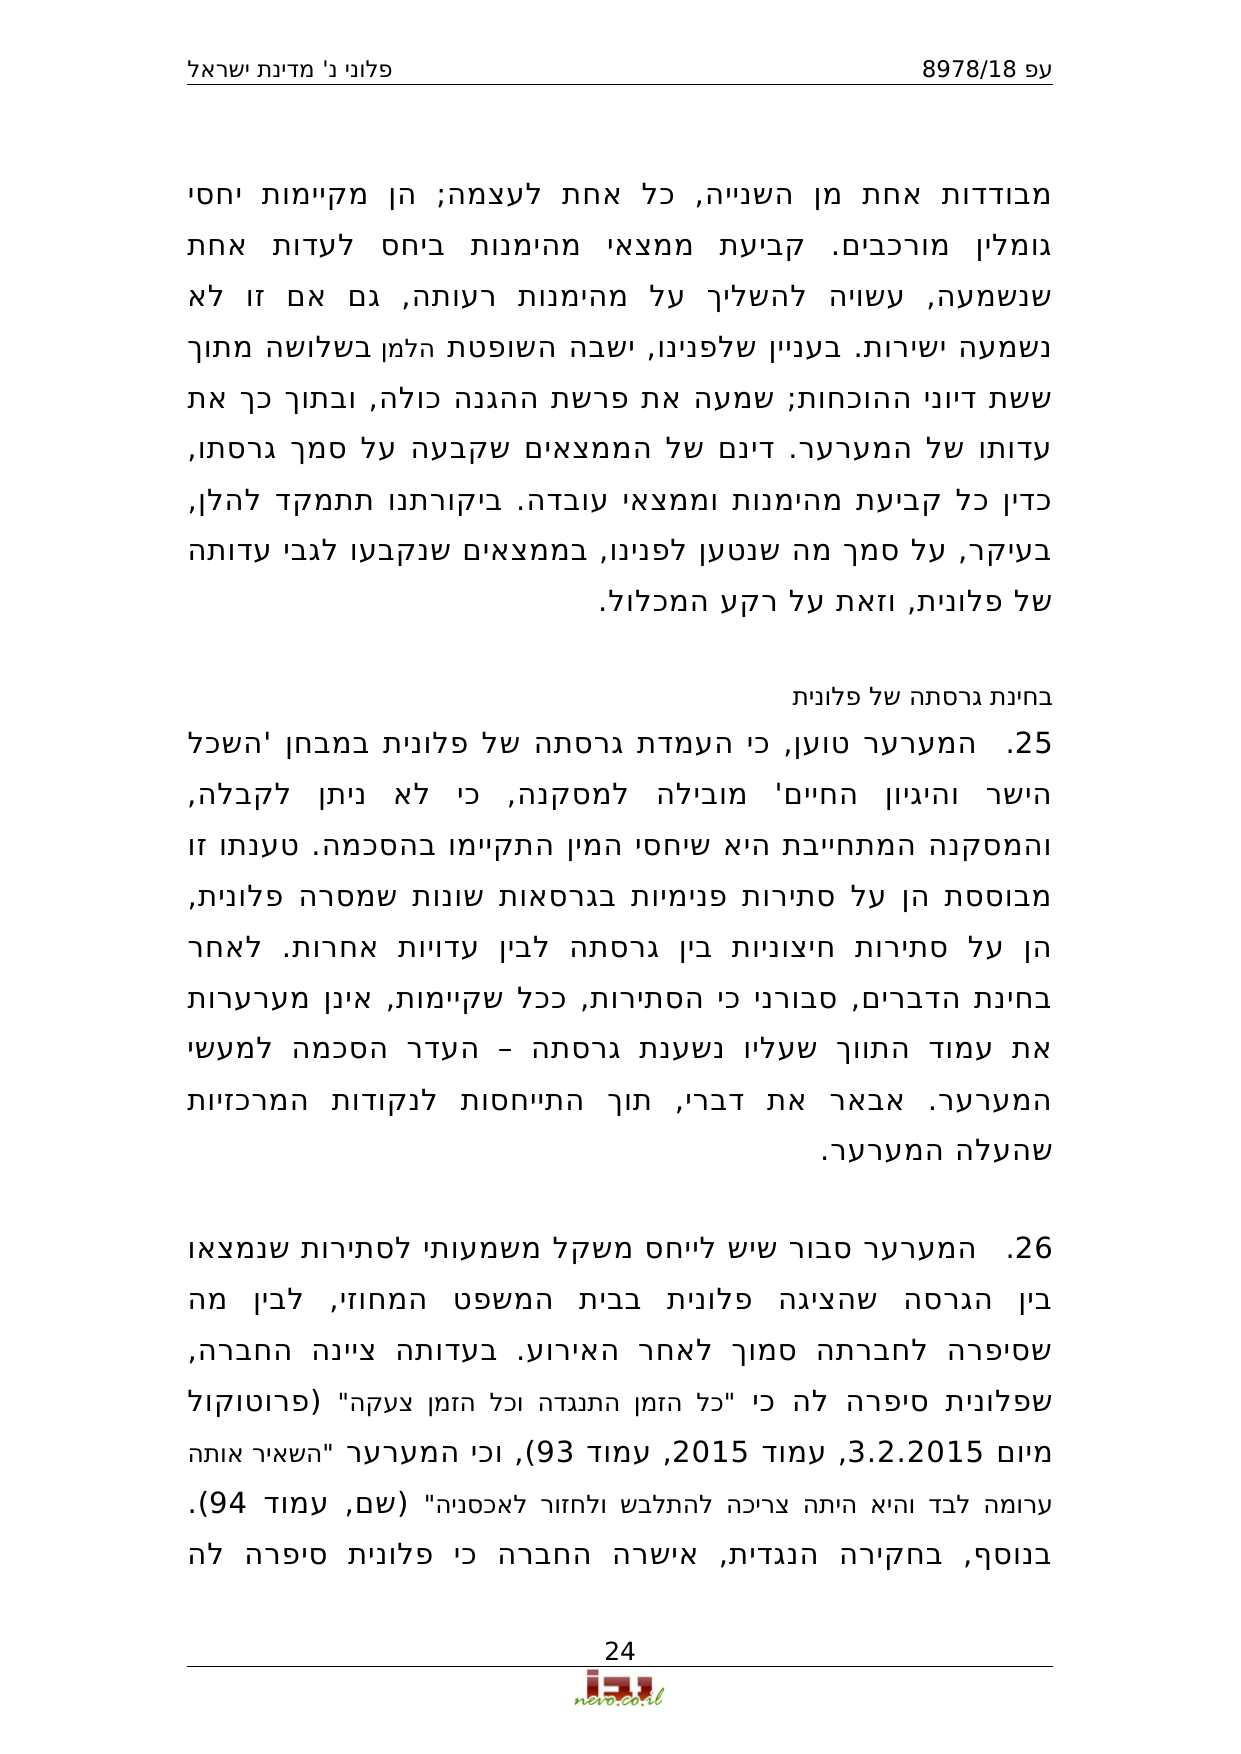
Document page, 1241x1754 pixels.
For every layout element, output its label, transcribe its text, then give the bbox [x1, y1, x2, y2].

text בחינת גרסתה של פלונית [187, 682, 1053, 712]
text 25. המערער טוען, כי העמדת גרסתה של פלונית במבחן 'השכל הישר והיגיון החיים' מובילה למסקנה, כי לא ניתן לקבלה, והמסקנה המתחייבת היא שיחסי המין התקיימו בהסכמה. טענתו זו מבוססת הן על סתירות פנימיות בגרסאות שונות שמסרה פלונית, הן על סתירות חיצוניות בין גרסתה לבין עדויות אחרות. לאחר בחינת הדברים, סבורני כי הסתירות, ככל שקיימות, אינן מערערות את עמוד התווך שעליו נשענת גרסתה – העדר הסכמה למעשי המערער. אבאר את דברי, תוך התייחסות לנקודות המרכזיות שהעלה המערער. [187, 726, 1053, 1168]
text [187, 1232, 1053, 1571]
picture [574, 1669, 666, 1707]
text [187, 177, 1053, 619]
